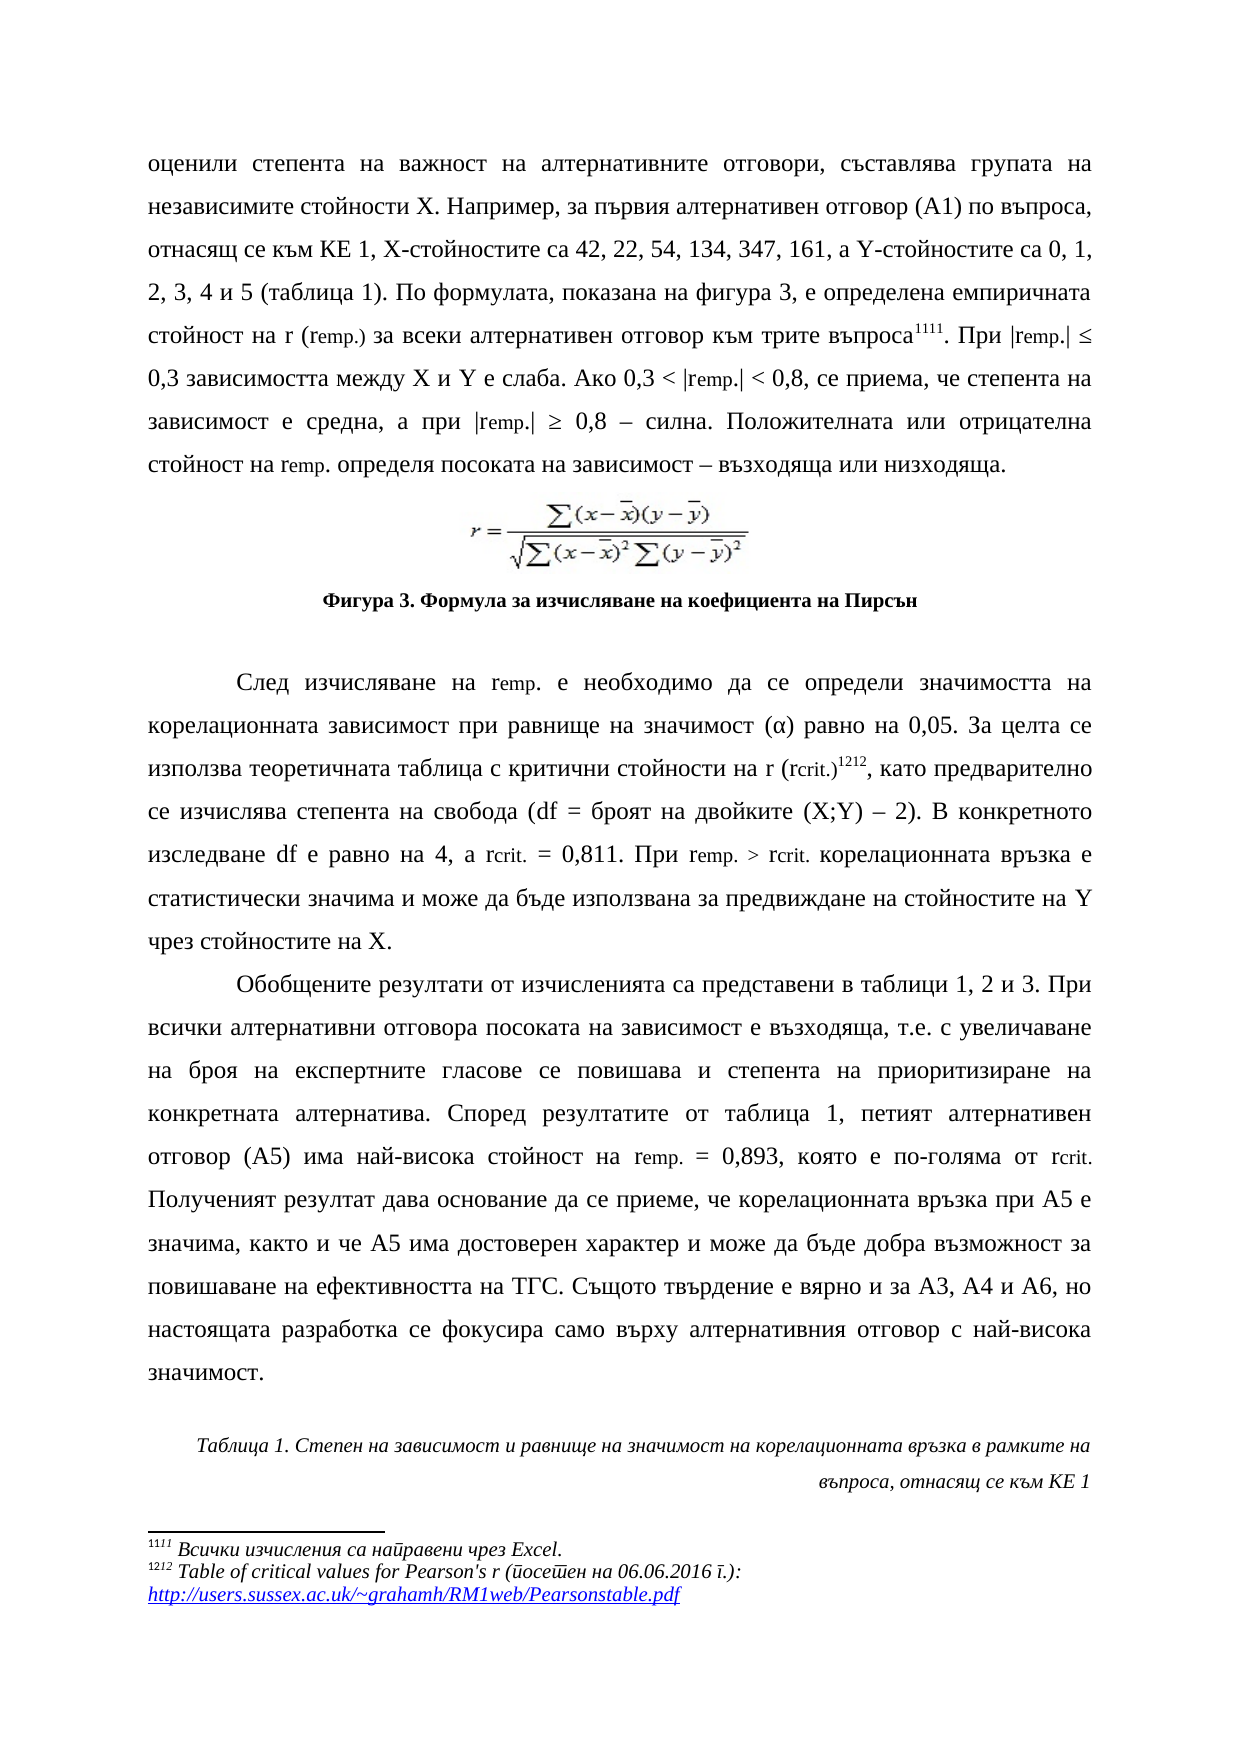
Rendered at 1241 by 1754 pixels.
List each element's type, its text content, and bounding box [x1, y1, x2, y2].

text След изчисляване на remp. е необходимо да се определи значимостта на корелационната зависимост при равнище на значимост (α) равно на 0,05. За целта се използва теоретичната таблица с критични стойности на r (rcrit.)12, като предварително се изчислява степента на свобода (df = броят на двойките (Х;Y) – 2). В конкретното изследване df е равно на 4, a rcrit. = 0,811. При remp. > rcrit. корелационната връзка е статистически значима и може да бъде използвана за предвиждане на стойностите на Y чрез стойностите на Х. [148, 667, 1093, 954]
picture [459, 492, 782, 574]
text Обобщените резултати от изчисленията са представени в таблици 1, 2 и 3. При всички алтернативни отговора посоката на зависимост е възходяща, т.е. с увеличаване на броя на експертните гласове се повишава и степента на приоритизиране на конкретната алтернатива. Според резултатите от таблица 1, петият алтернативен отговор (А5) има най-висока стойност на remp. = 0,893, която е по-голяма от rcrit. Полученият резултат дава основание да се приеме, че корелационната връзка при А5 е значима, както и че А5 има достоверен характер и може да бъде добра възможност за повишаване на ефективността на ТГС. Същото твърдение е вярно и за А3, А4 и А6, но настоящата разработка се фокусира само върху алтернативния отговор с най-висока значимост. [148, 969, 1093, 1386]
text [148, 148, 1093, 478]
text Фигура 3. Формула за изчисляване на коефициента на Пирсън [148, 588, 1093, 612]
text Таблица 1. Степен на зависимост и равнище на значимост на корелационната връзка в рамките на въпроса, отнасящ се към КЕ 1 [148, 1433, 1093, 1493]
